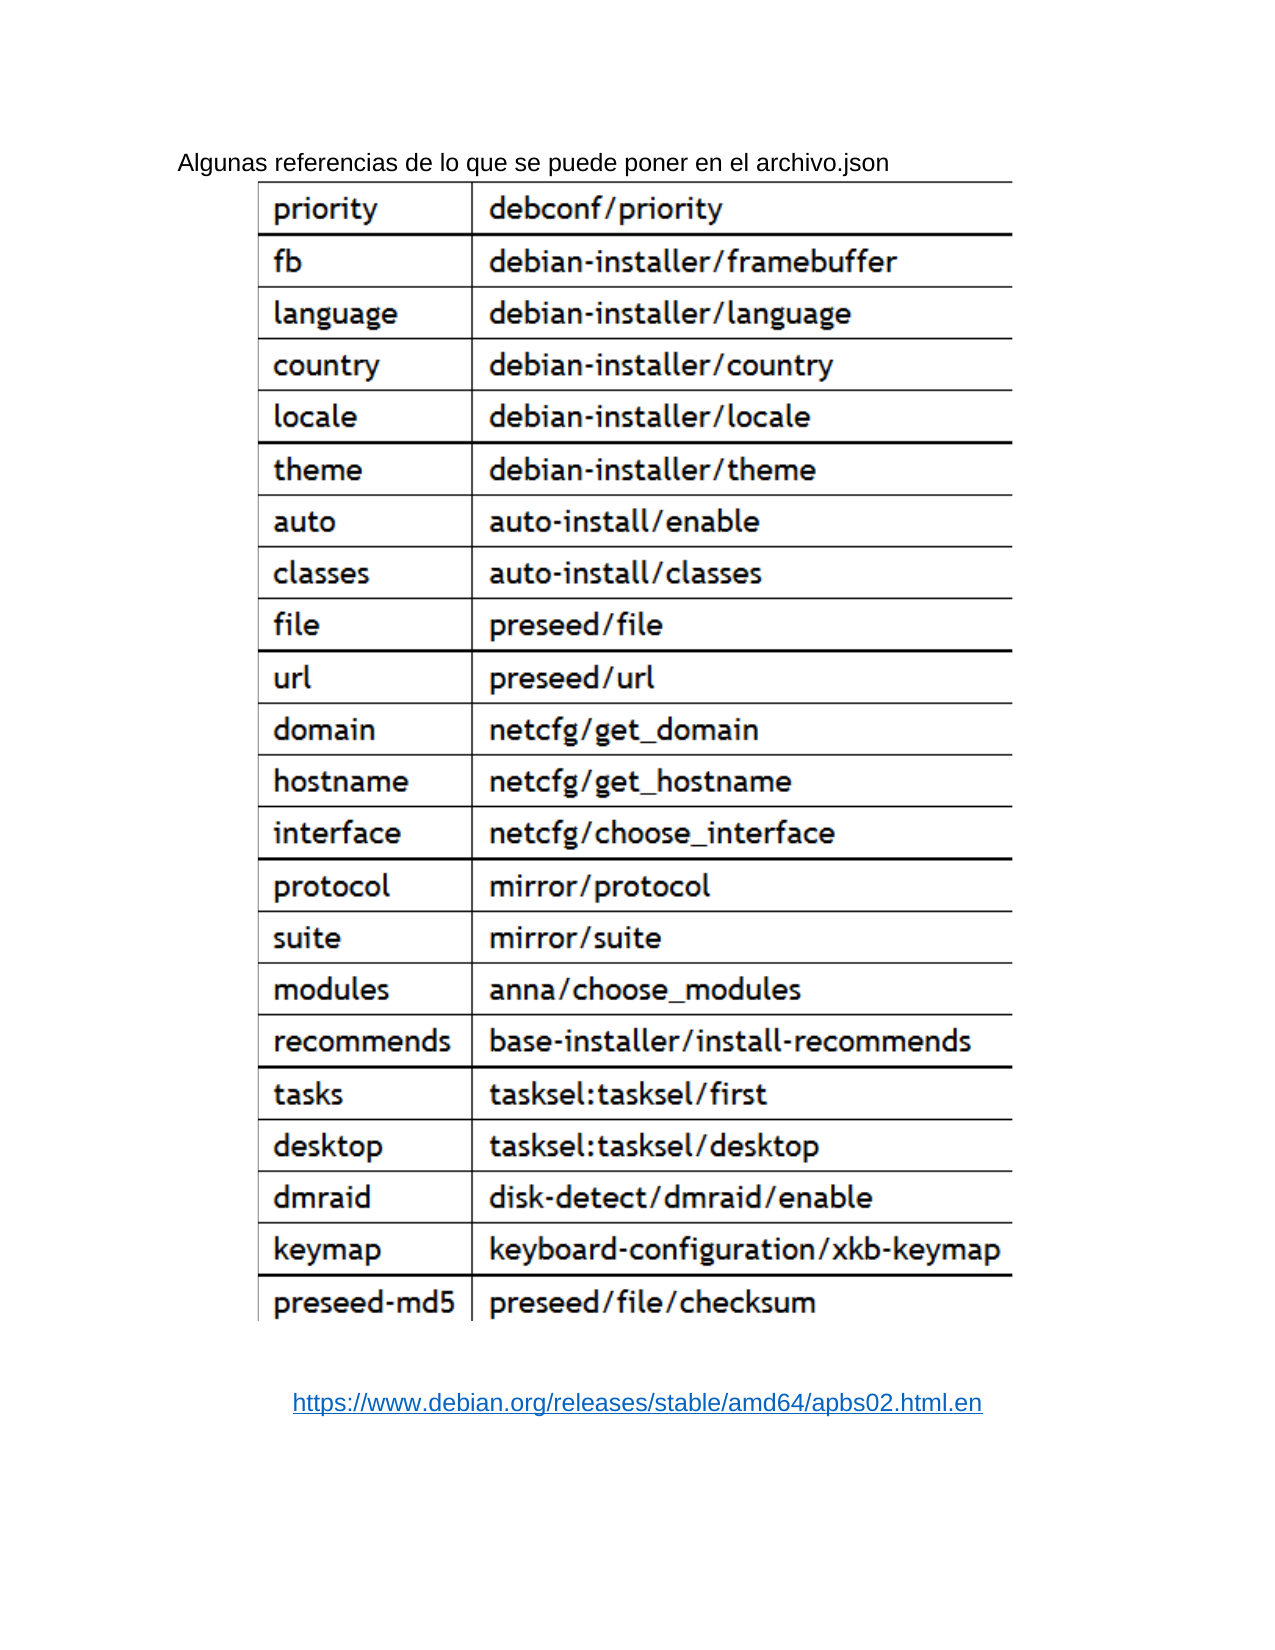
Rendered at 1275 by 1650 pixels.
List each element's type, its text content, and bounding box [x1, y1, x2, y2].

picture [257, 181, 1013, 1322]
text https://www.debian.org/releases/stable/amd64/apbs02.html.en [177, 1388, 1098, 1417]
text Algunas referencias de lo que se puede poner en el archivo.json [177, 148, 1098, 176]
